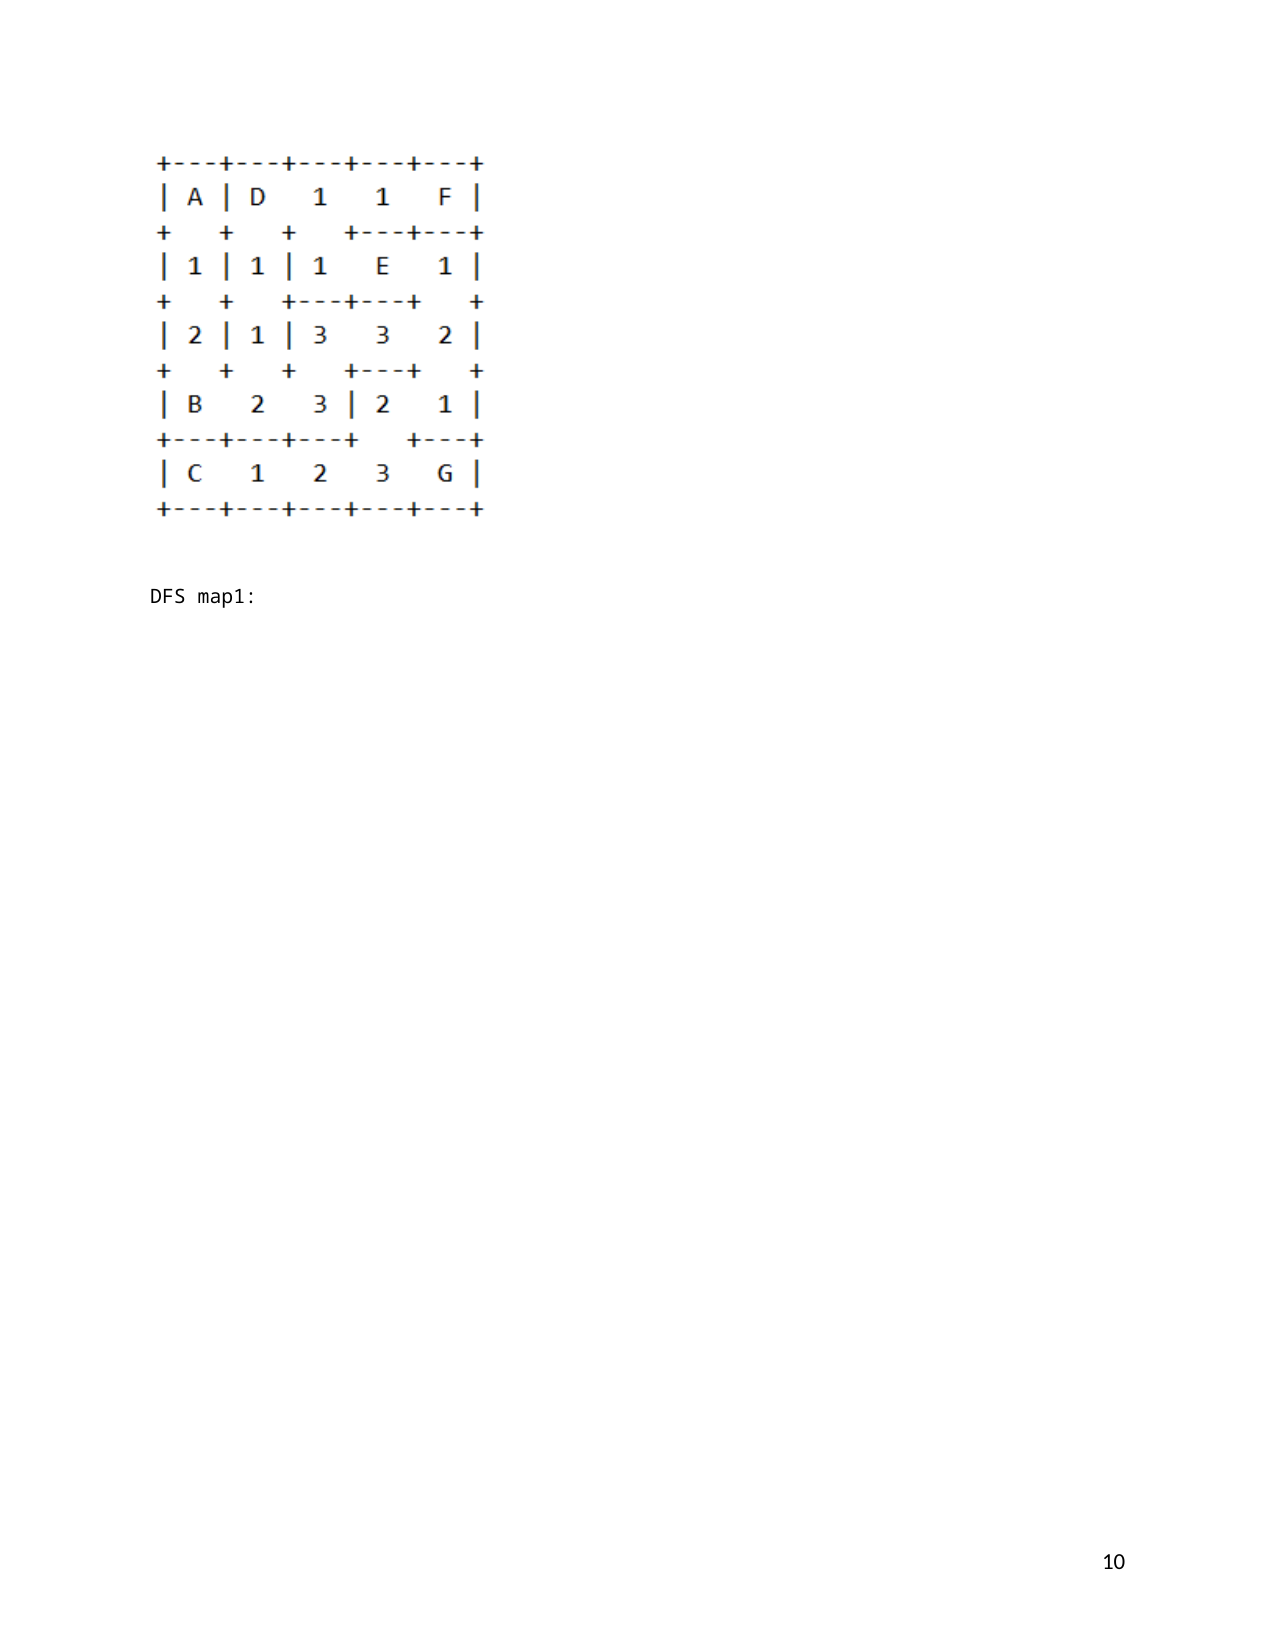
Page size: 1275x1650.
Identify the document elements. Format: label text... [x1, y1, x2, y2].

picture [150, 150, 494, 529]
text DFS map1: [150, 582, 1087, 609]
